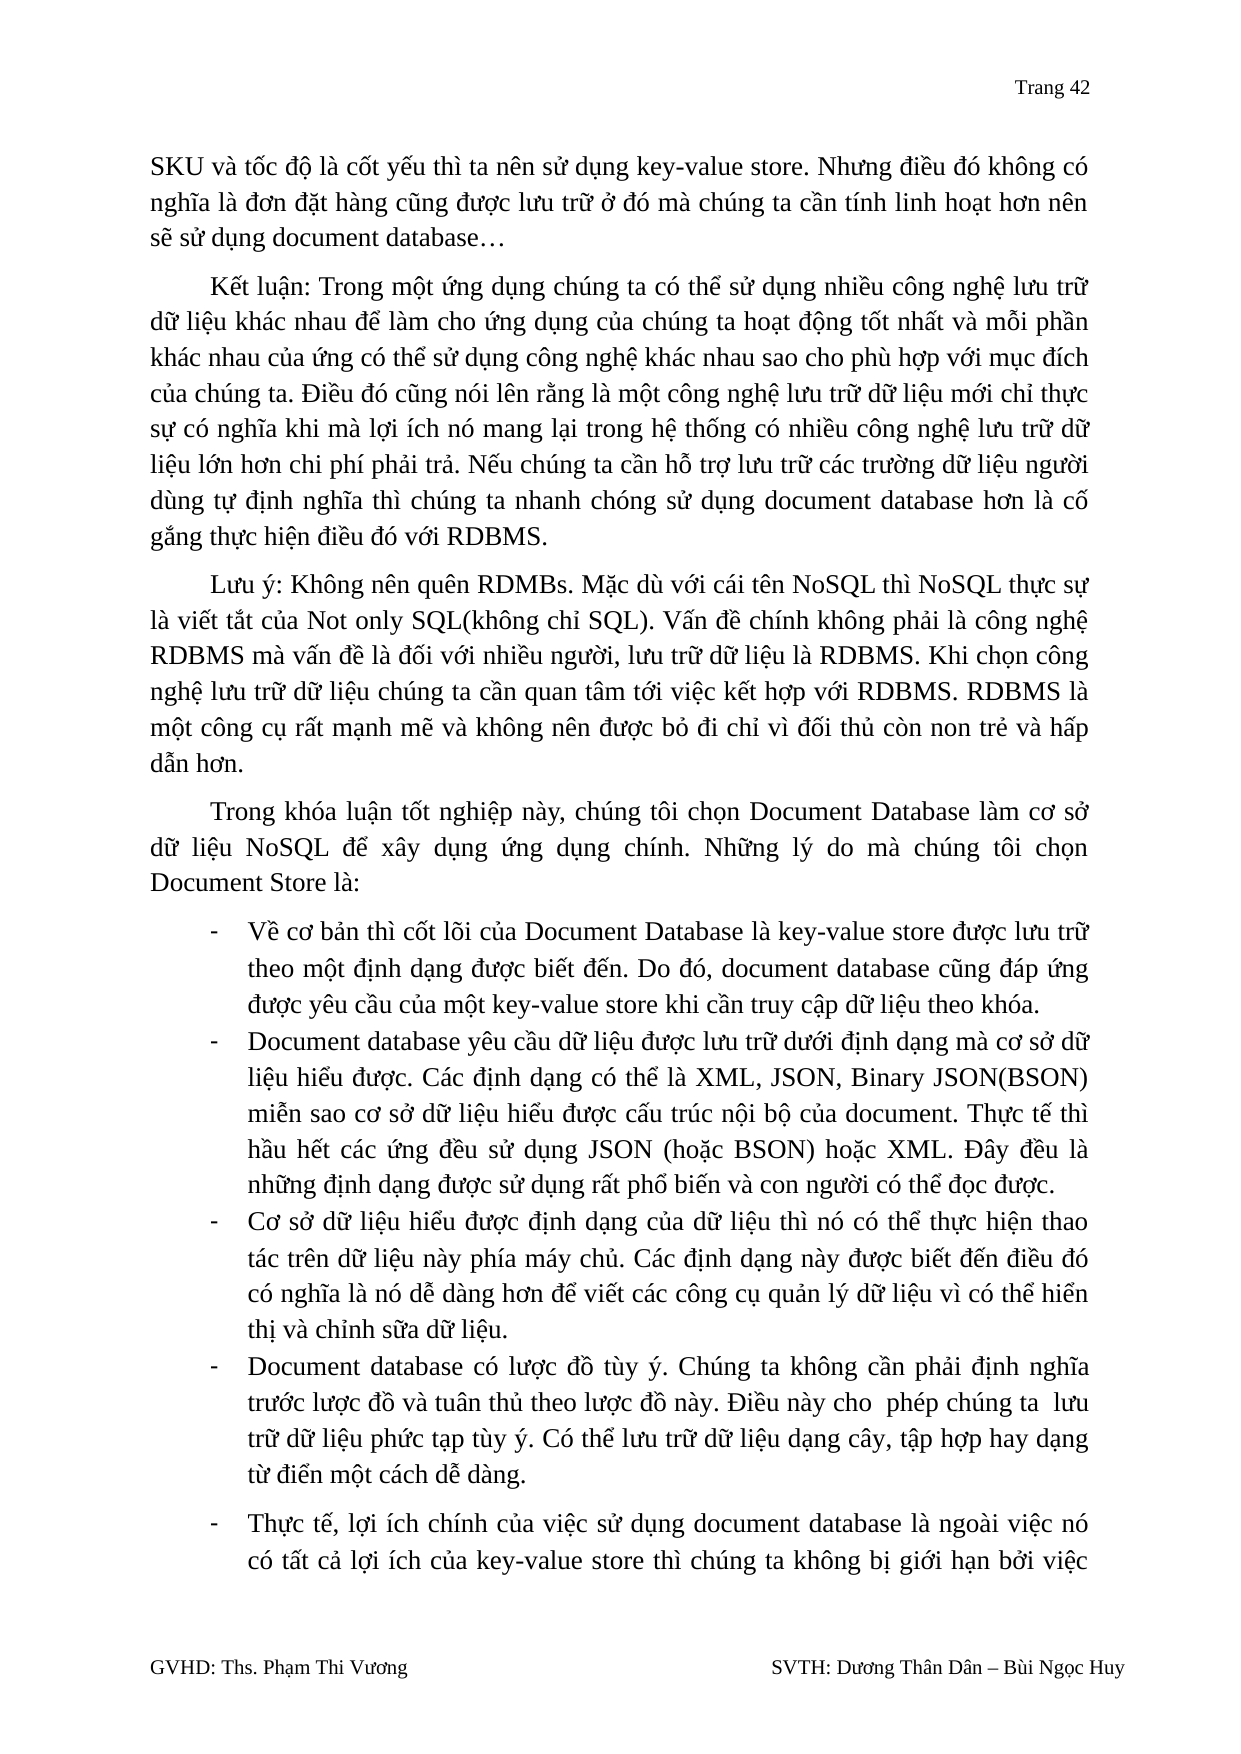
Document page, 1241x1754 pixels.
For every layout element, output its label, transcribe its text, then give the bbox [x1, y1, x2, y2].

list Về cơ bản thì cốt lõi của Document Database là key-value store được lưu trữ theo một định dạng được biết đến. Do đó, document database cũng đáp ứng được yêu cầu của một key-value store khi cần truy cập dữ liệu theo khóa. [210, 914, 1090, 1019]
list Document database có lược đồ tùy ý. Chúng ta không cần phải định nghĩa trước lược đồ và tuân thủ theo lược đồ này. Điều này cho phép chúng ta lưu trữ dữ liệu phức tạp tùy ý. Có thể lưu trữ dữ liệu dạng cây, tập hợp hay dạng từ điển một cách dễ dàng. [210, 1349, 1090, 1489]
list Document database yêu cầu dữ liệu được lưu trữ dưới định dạng mà cơ sở dữ liệu hiểu được. Các định dạng có thể là XML, JSON, Binary JSON(BSON) miễn sao cơ sở dữ liệu hiểu được cấu trúc nội bộ của document. Thực tế thì hầu hết các ứng đều sử dụng JSON (hoặc BSON) hoặc XML. Đây đều là những định dạng được sử dụng rất phổ biến và con người có thể đọc được. [210, 1024, 1090, 1199]
text Trong khóa luận tốt nghiệp này, chúng tôi chọn Document Database làm cơ sở dữ liệu NoSQL để xây dụng ứng dụng chính. Những lý do mà chúng tôi chọn Document Store là: [150, 795, 1090, 897]
list Cơ sở dữ liệu hiểu được định dạng của dữ liệu thì nó có thể thực hiện thao tác trên dữ liệu này phía máy chủ. Các định dạng này được biết đến điều đó có nghĩa là nó dễ dàng hơn để viết các công cụ quản lý dữ liệu vì có thể hiển thị và chỉnh sữa dữ liệu. [210, 1204, 1090, 1344]
text Kết luận: Trong một ứng dụng chúng ta có thể sử dụng nhiều công nghệ lưu trữ dữ liệu khác nhau để làm cho ứng dụng của chúng ta hoạt động tốt nhất và mỗi phần khác nhau của ứng có thể sử dụng công nghệ khác nhau sao cho phù hợp với mục đích của chúng ta. Điều đó cũng nói lên rằng là một công nghệ lưu trữ dữ liệu mới chỉ thực sự có nghĩa khi mà lợi ích nó mang lại trong hệ thống có nhiều công nghệ lưu trữ dữ liệu lớn hơn chi phí phải trả. Nếu chúng ta cần hỗ trợ lưu trữ các trường dữ liệu người dùng tự định nghĩa thì chúng ta nhanh chóng sử dụng document database hơn là cố gắng thực hiện điều đó với RDBMS. [150, 270, 1090, 551]
text Lưu ý: Không nên quên RDMBs. Mặc dù với cái tên NoSQL thì NoSQL thực sự là viết tắt của Not only SQL(không chỉ SQL). Vấn đề chính không phải là công nghệ RDBMS mà vấn đề là đối với nhiều người, lưu trữ dữ liệu là RDBMS. Khi chọn công nghệ lưu trữ dữ liệu chúng ta cần quan tâm tới việc kết hợp với RDBMS. RDBMS là một công cụ rất mạnh mẽ và không nên được bỏ đi chỉ vì đối thủ còn non trẻ và hấp dẫn hơn. [150, 568, 1090, 778]
